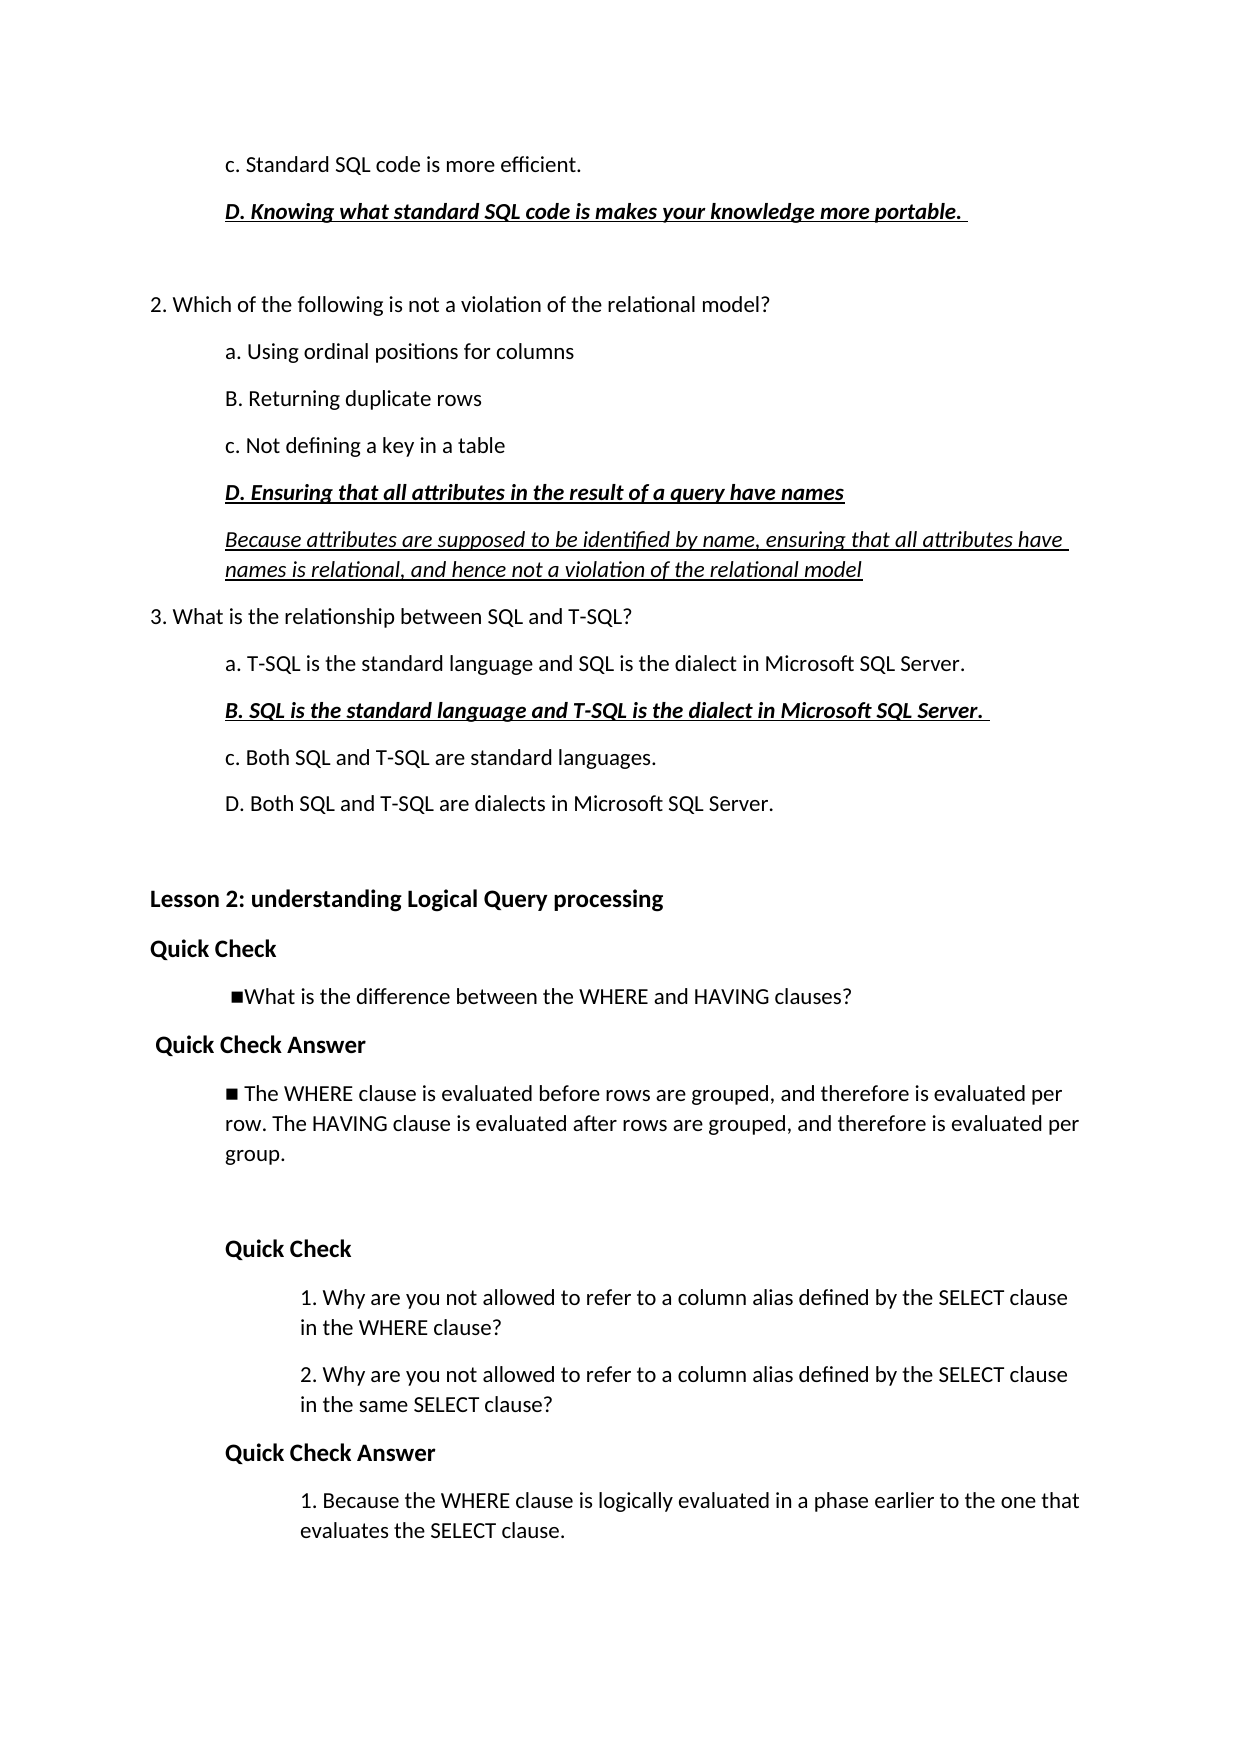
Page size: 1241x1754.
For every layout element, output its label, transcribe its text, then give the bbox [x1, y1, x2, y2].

text a. Using ordinal positions for columns [225, 337, 1090, 366]
text 2. Why are you not allowed to refer to a column alias defined by the SELECT clause in the same SELECT clause? [300, 1360, 1090, 1418]
text B. SQL is the standard language and T-SQL is the dialect in Microsoft SQL Server. [225, 696, 1090, 724]
text c. Both SQL and T-SQL are standard languages. [225, 743, 1090, 771]
text 2. Which of the following is not a violation of the relational model? [150, 291, 1090, 319]
text Quick Check [225, 1233, 1090, 1264]
text c. Not defining a key in a table [225, 431, 1090, 459]
text Quick Check [150, 933, 1090, 963]
text Quick Check Answer [150, 1029, 1090, 1060]
text Lesson 2: understanding Logical Query processing [150, 883, 1090, 914]
text Because attributes are supposed to be identified by name, ensuring that all attributes have names is relational, and hence not a violation of the relational model [225, 525, 1090, 583]
text B. Returning duplicate rows [225, 384, 1090, 412]
text a. T-SQL is the standard language and SQL is the dialect in Microsoft SQL Server. [225, 649, 1090, 677]
text D. Ensuring that all attributes in the result of a query have names [225, 478, 1090, 506]
text 3. What is the relationship between SQL and T-SQL? [150, 602, 1090, 630]
text 1. Because the WHERE clause is logically evaluated in a phase earlier to the one that evaluates the SELECT clause. [300, 1486, 1090, 1545]
text 1. Why are you not allowed to refer to a column alias defined by the SELECT clause in the WHERE clause? [300, 1283, 1090, 1341]
text c. Standard SQL code is more efficient. [225, 150, 1090, 178]
text D. Both SQL and T-SQL are dialects in Microsoft SQL Server. [225, 789, 1090, 818]
text Quick Check Answer [225, 1437, 1090, 1467]
text ■What is the difference between the WHERE and HAVING clauses? [150, 982, 1090, 1011]
text D. Knowing what standard SQL code is makes your knowledge more portable. [225, 197, 1090, 225]
text ■ The WHERE clause is evaluated before rows are grouped, and therefore is evaluated per row. The HAVING clause is evaluated after rows are grouped, and therefore is evaluated per group. [225, 1079, 1090, 1167]
